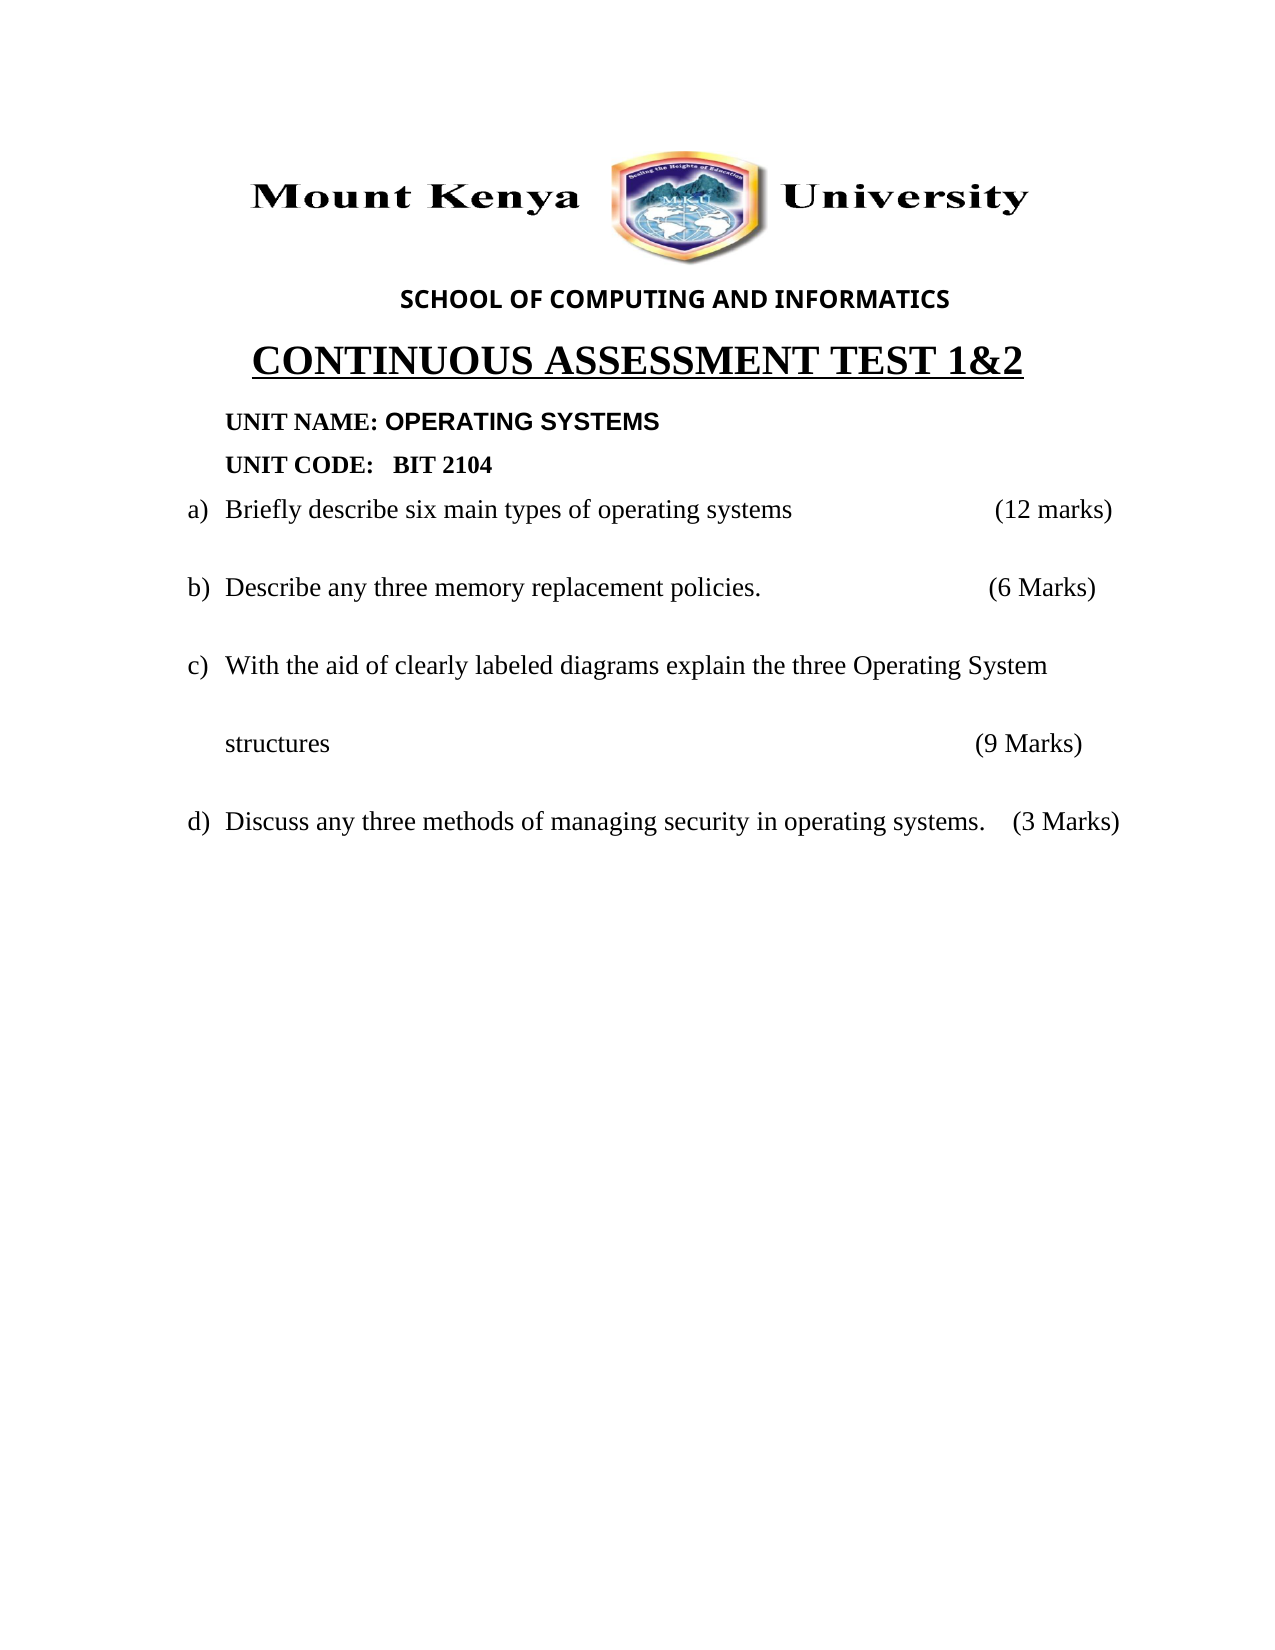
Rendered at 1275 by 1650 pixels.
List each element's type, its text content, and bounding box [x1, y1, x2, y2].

text UNIT CODE: BIT 2104 [150, 451, 1125, 479]
list Discuss any three methods of managing security in operating systems. (3 Marks) [187, 805, 1125, 836]
picture [229, 150, 1046, 268]
text SCHOOL OF COMPUTING AND INFORMATICS [150, 282, 1125, 316]
list Briefly describe six main types of operating systems (12 marks) [187, 494, 1125, 525]
list With the aid of clearly labeled diagrams explain the three Operating System structures (9 Marks) [187, 649, 1125, 758]
list Describe any three memory replacement policies. (6 Marks) [187, 571, 1125, 603]
text UNIT NAME: OPERATING SYSTEMS [225, 407, 1125, 436]
text CONTINUOUS ASSESSMENT TEST 1&2 [150, 335, 1125, 383]
